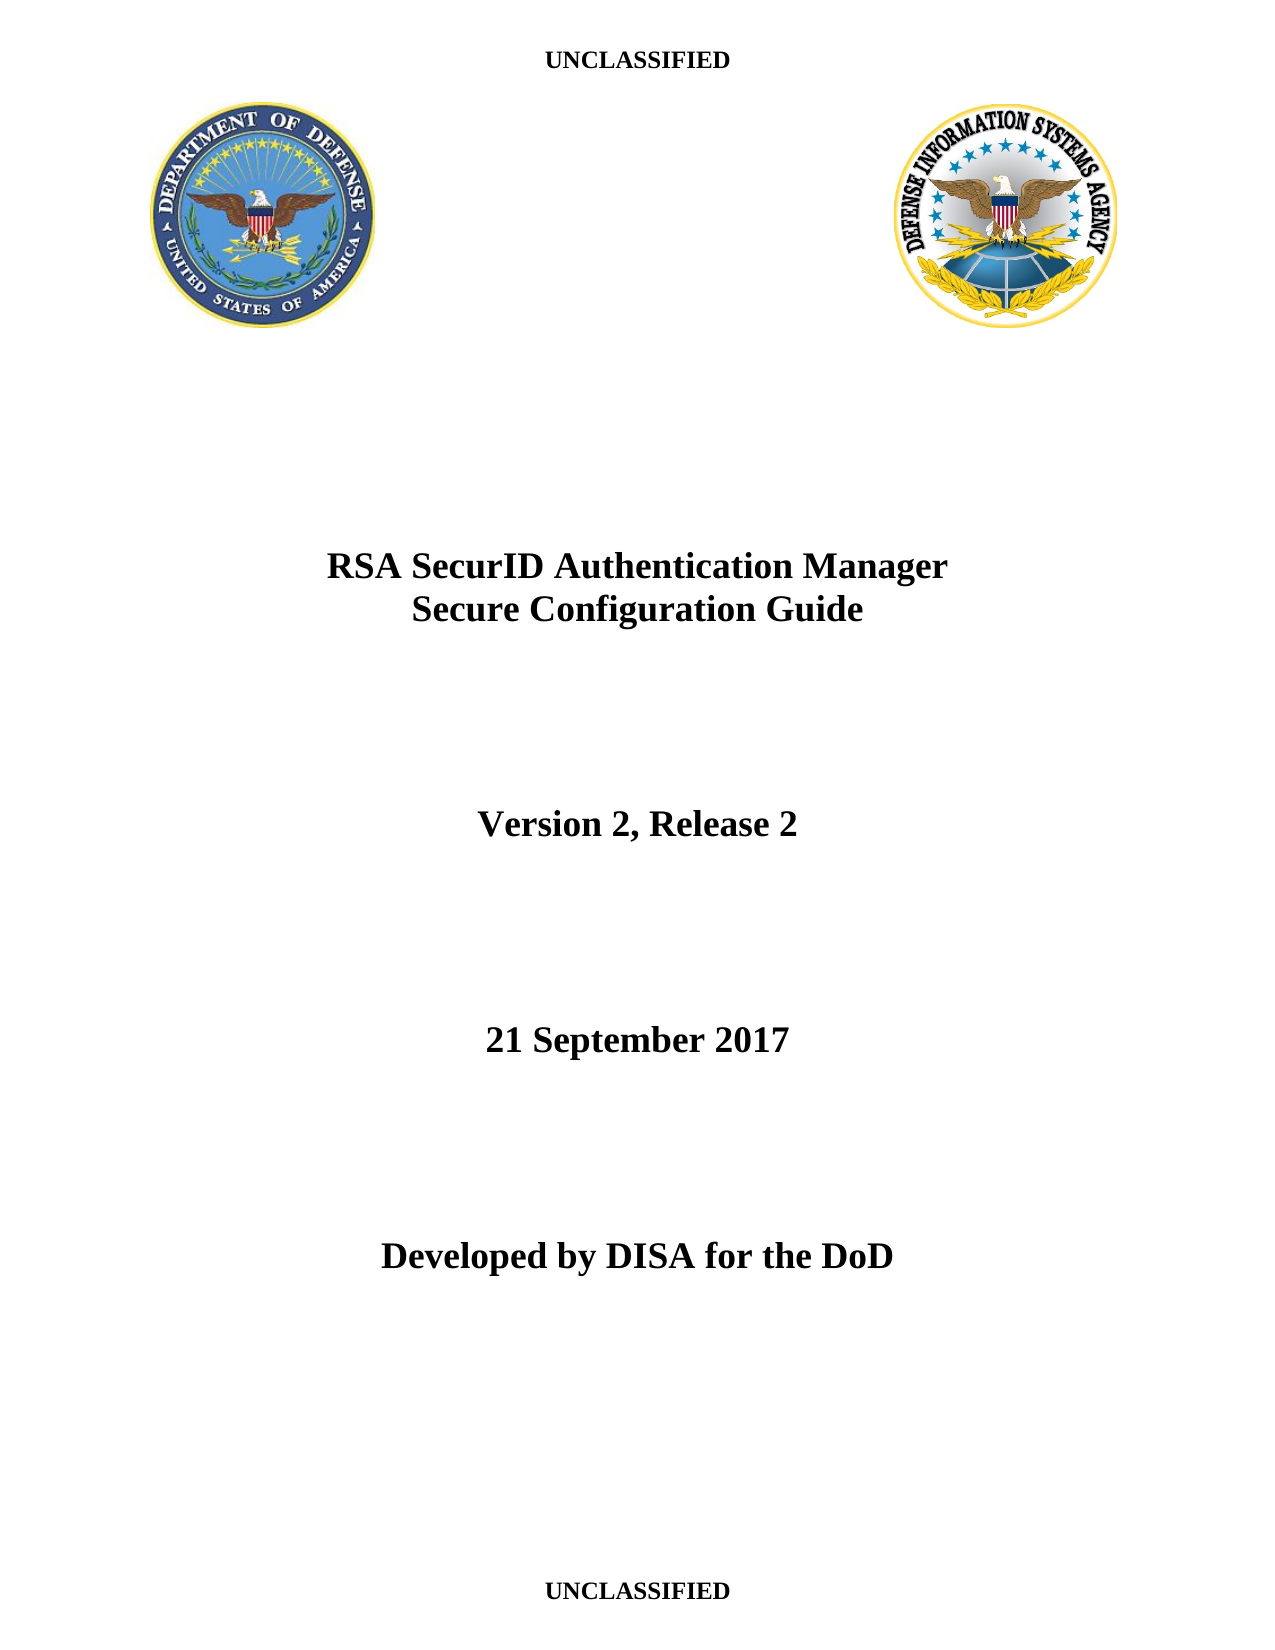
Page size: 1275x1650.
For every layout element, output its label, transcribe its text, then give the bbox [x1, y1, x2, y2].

text Version 2, Release 2 [150, 802, 1125, 845]
title Secure Configuration Guide [150, 586, 1125, 629]
text Developed by DISA for the DoD [150, 1233, 1125, 1276]
picture [893, 104, 1118, 328]
title 21 September 2017 [150, 1017, 1125, 1061]
picture [150, 102, 375, 328]
title RSA SecurID Authentication Manager [150, 543, 1125, 586]
